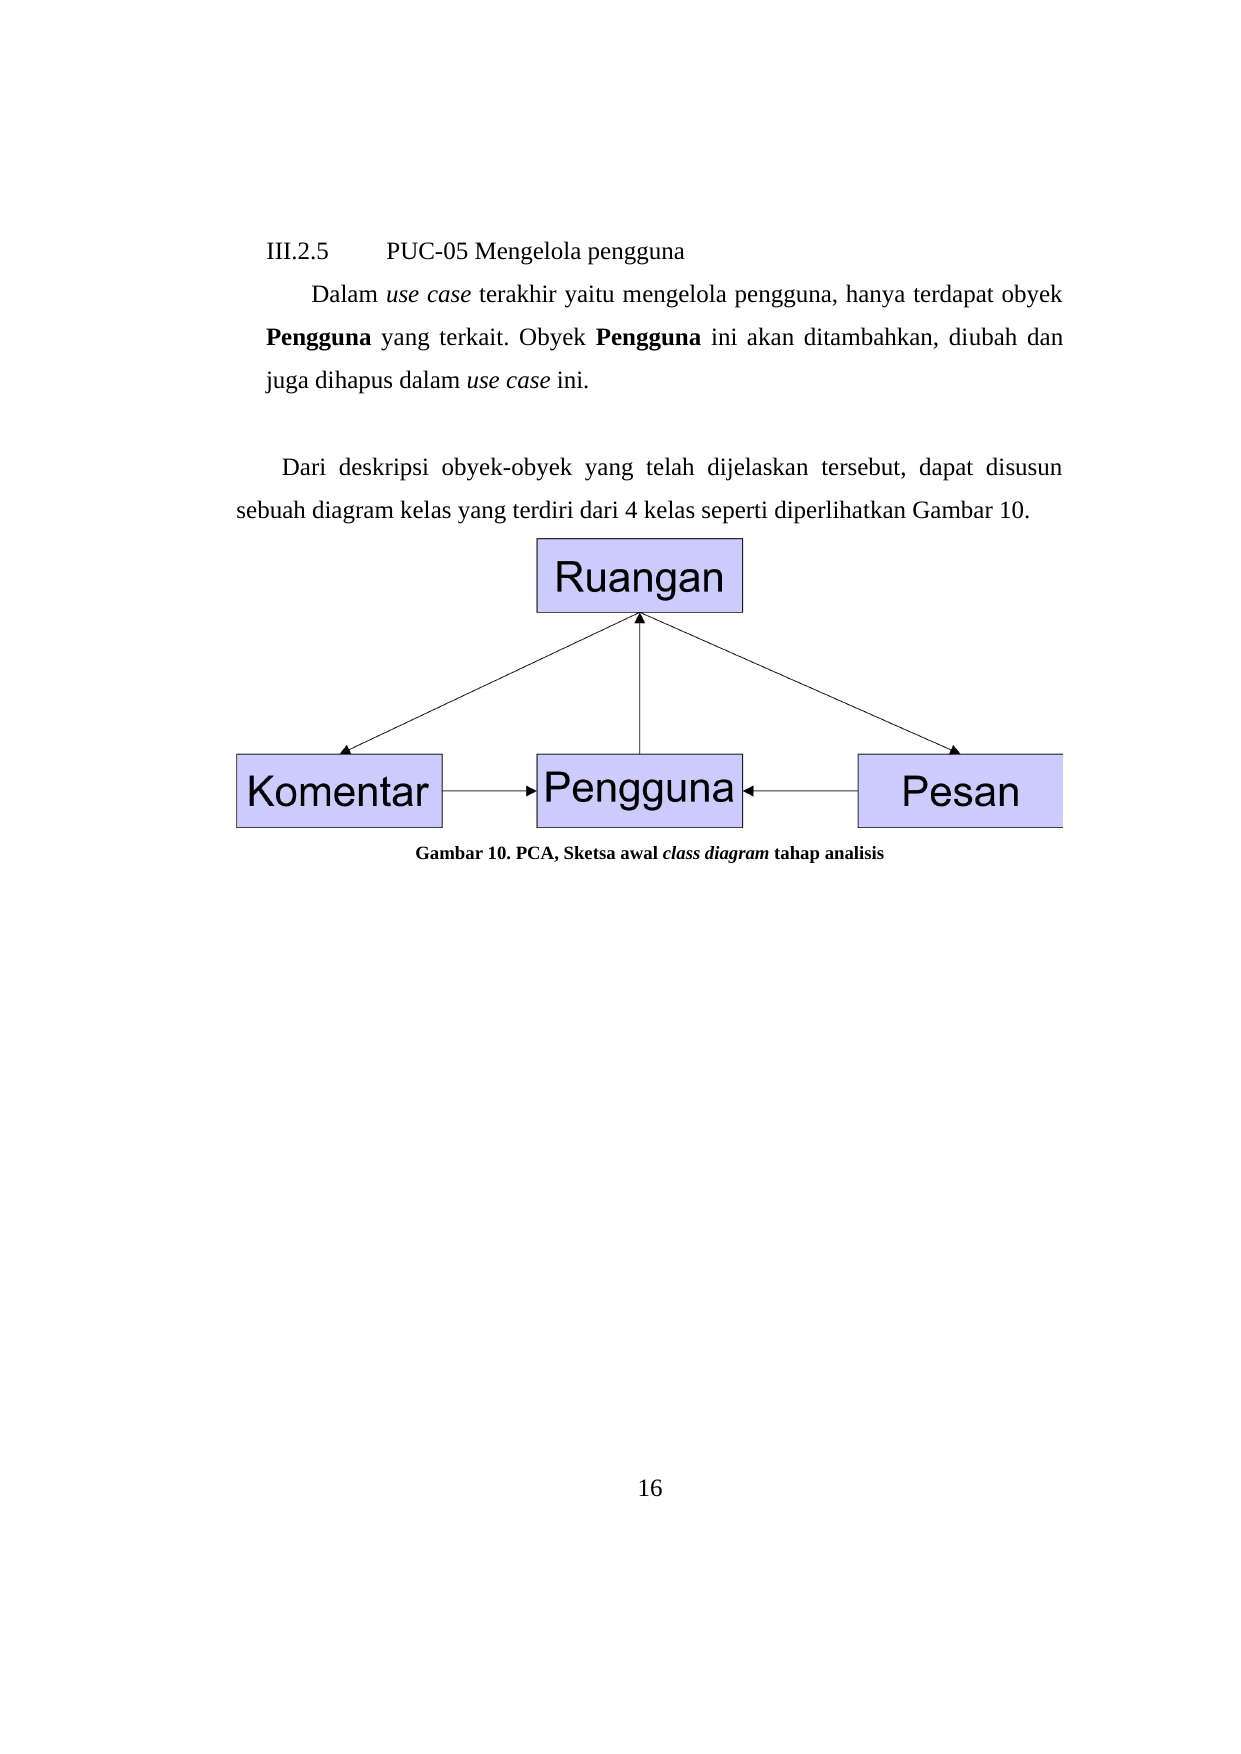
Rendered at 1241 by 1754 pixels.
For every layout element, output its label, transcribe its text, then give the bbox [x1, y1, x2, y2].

picture [236, 538, 1063, 828]
text Dari deskripsi obyek-obyek yang telah dijelaskan tersebut, dapat disusun sebuah diagram kelas yang terdiri dari 4 kelas seperti diperlihatkan Gambar 10. [236, 452, 1063, 524]
text Dalam use case terakhir yaitu mengelola pengguna, hanya terdapat obyek Pengguna yang terkait. Obyek Pengguna ini akan ditambahkan, diubah dan juga dihapus dalam use case ini. [266, 279, 1063, 394]
text Gambar 10. PCA, Sketsa awal class diagram tahap analisis [236, 842, 1063, 864]
subtitle PUC-05 Mengelola pengguna [266, 236, 1063, 265]
